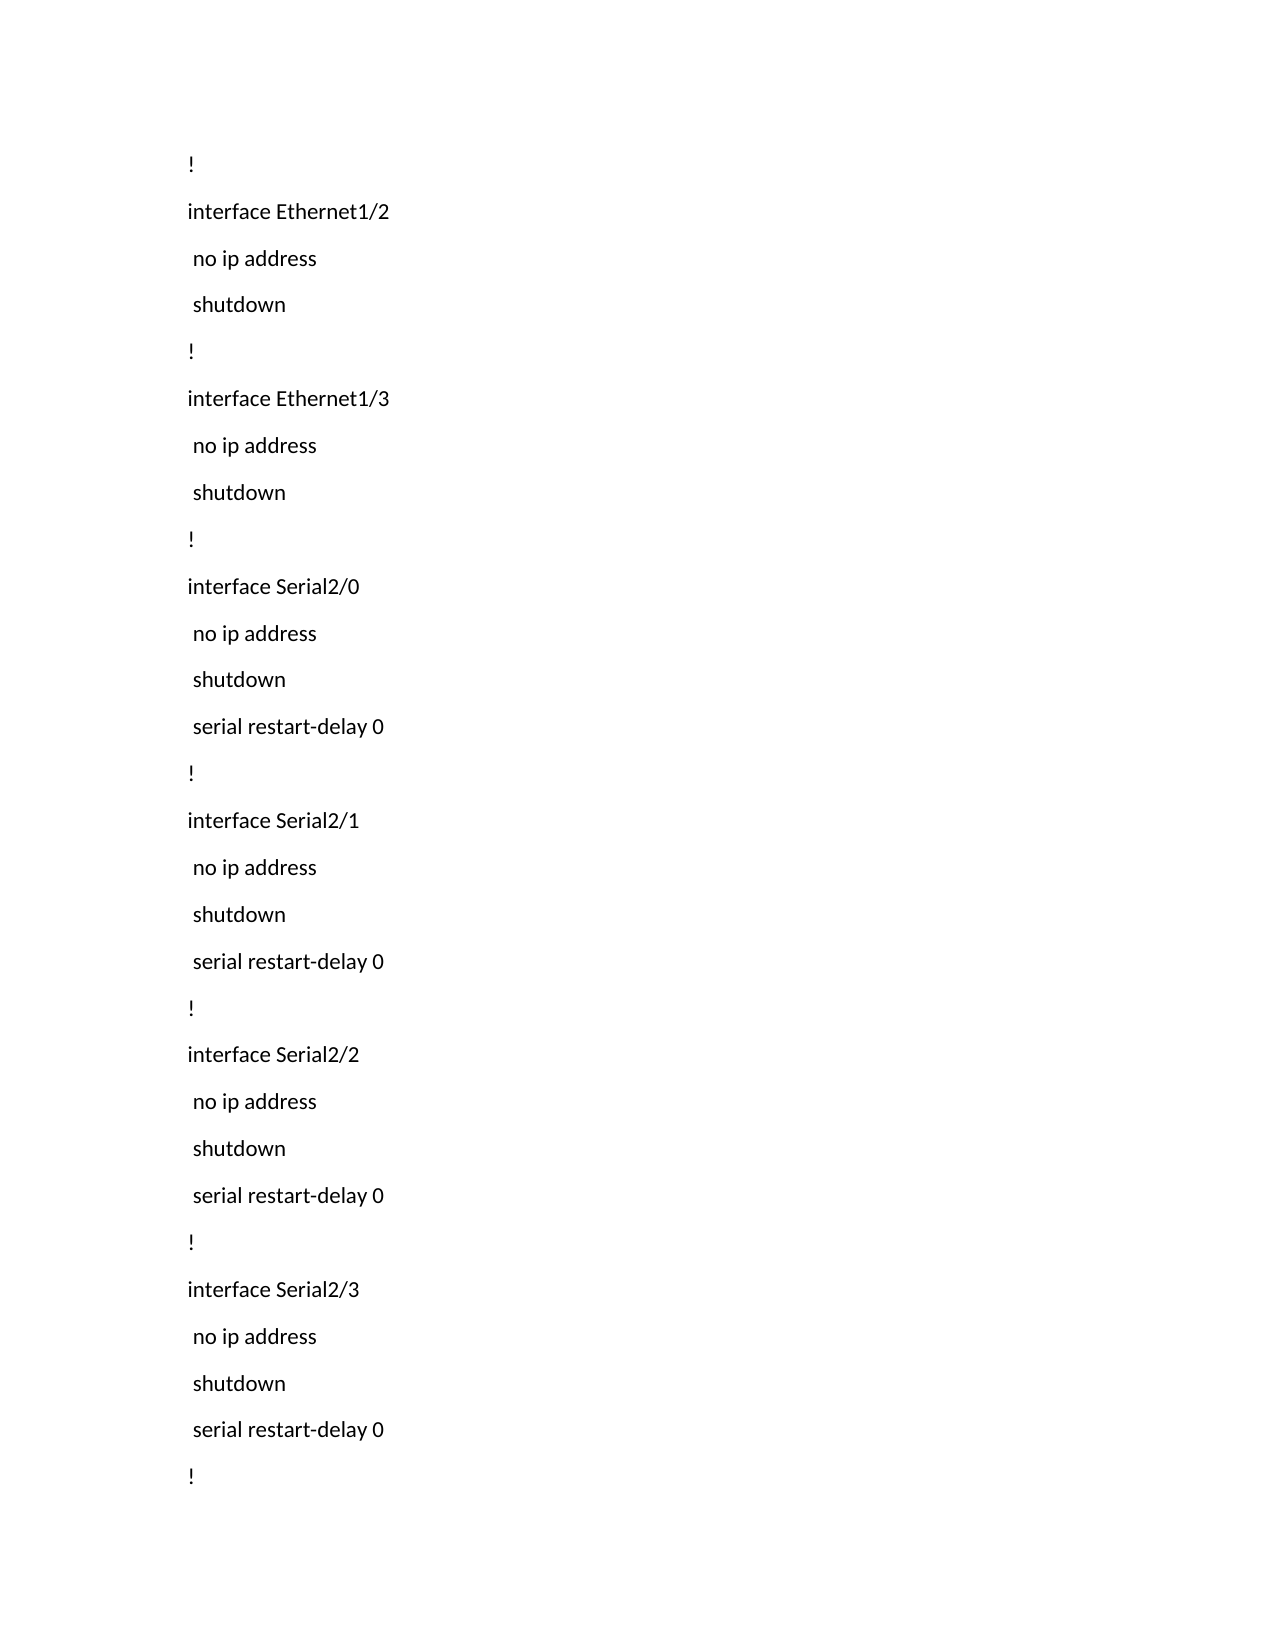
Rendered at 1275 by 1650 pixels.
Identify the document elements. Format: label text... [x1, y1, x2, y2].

text ! [187, 150, 1087, 178]
text no ip address [187, 244, 1087, 272]
text shutdown [187, 900, 1087, 928]
text interface Serial2/0 [187, 572, 1087, 600]
text ! [187, 525, 1087, 553]
text serial restart-delay 0 [187, 1416, 1087, 1444]
text interface Serial2/2 [187, 1041, 1087, 1069]
text no ip address [187, 619, 1087, 647]
text interface Serial2/3 [187, 1275, 1087, 1303]
text ! [187, 1228, 1087, 1256]
text ! [187, 994, 1087, 1022]
text shutdown [187, 1134, 1087, 1162]
text ! [187, 337, 1087, 366]
text serial restart-delay 0 [187, 712, 1087, 741]
text no ip address [187, 853, 1087, 881]
text serial restart-delay 0 [187, 947, 1087, 975]
text interface Ethernet1/2 [187, 197, 1087, 225]
text no ip address [187, 431, 1087, 459]
text ! [187, 1462, 1087, 1491]
text no ip address [187, 1087, 1087, 1116]
text interface Ethernet1/3 [187, 384, 1087, 412]
text interface Serial2/1 [187, 806, 1087, 834]
text no ip address [187, 1322, 1087, 1350]
text serial restart-delay 0 [187, 1181, 1087, 1209]
text shutdown [187, 1369, 1087, 1397]
text ! [187, 759, 1087, 787]
text shutdown [187, 291, 1087, 319]
text shutdown [187, 666, 1087, 694]
text shutdown [187, 478, 1087, 506]
